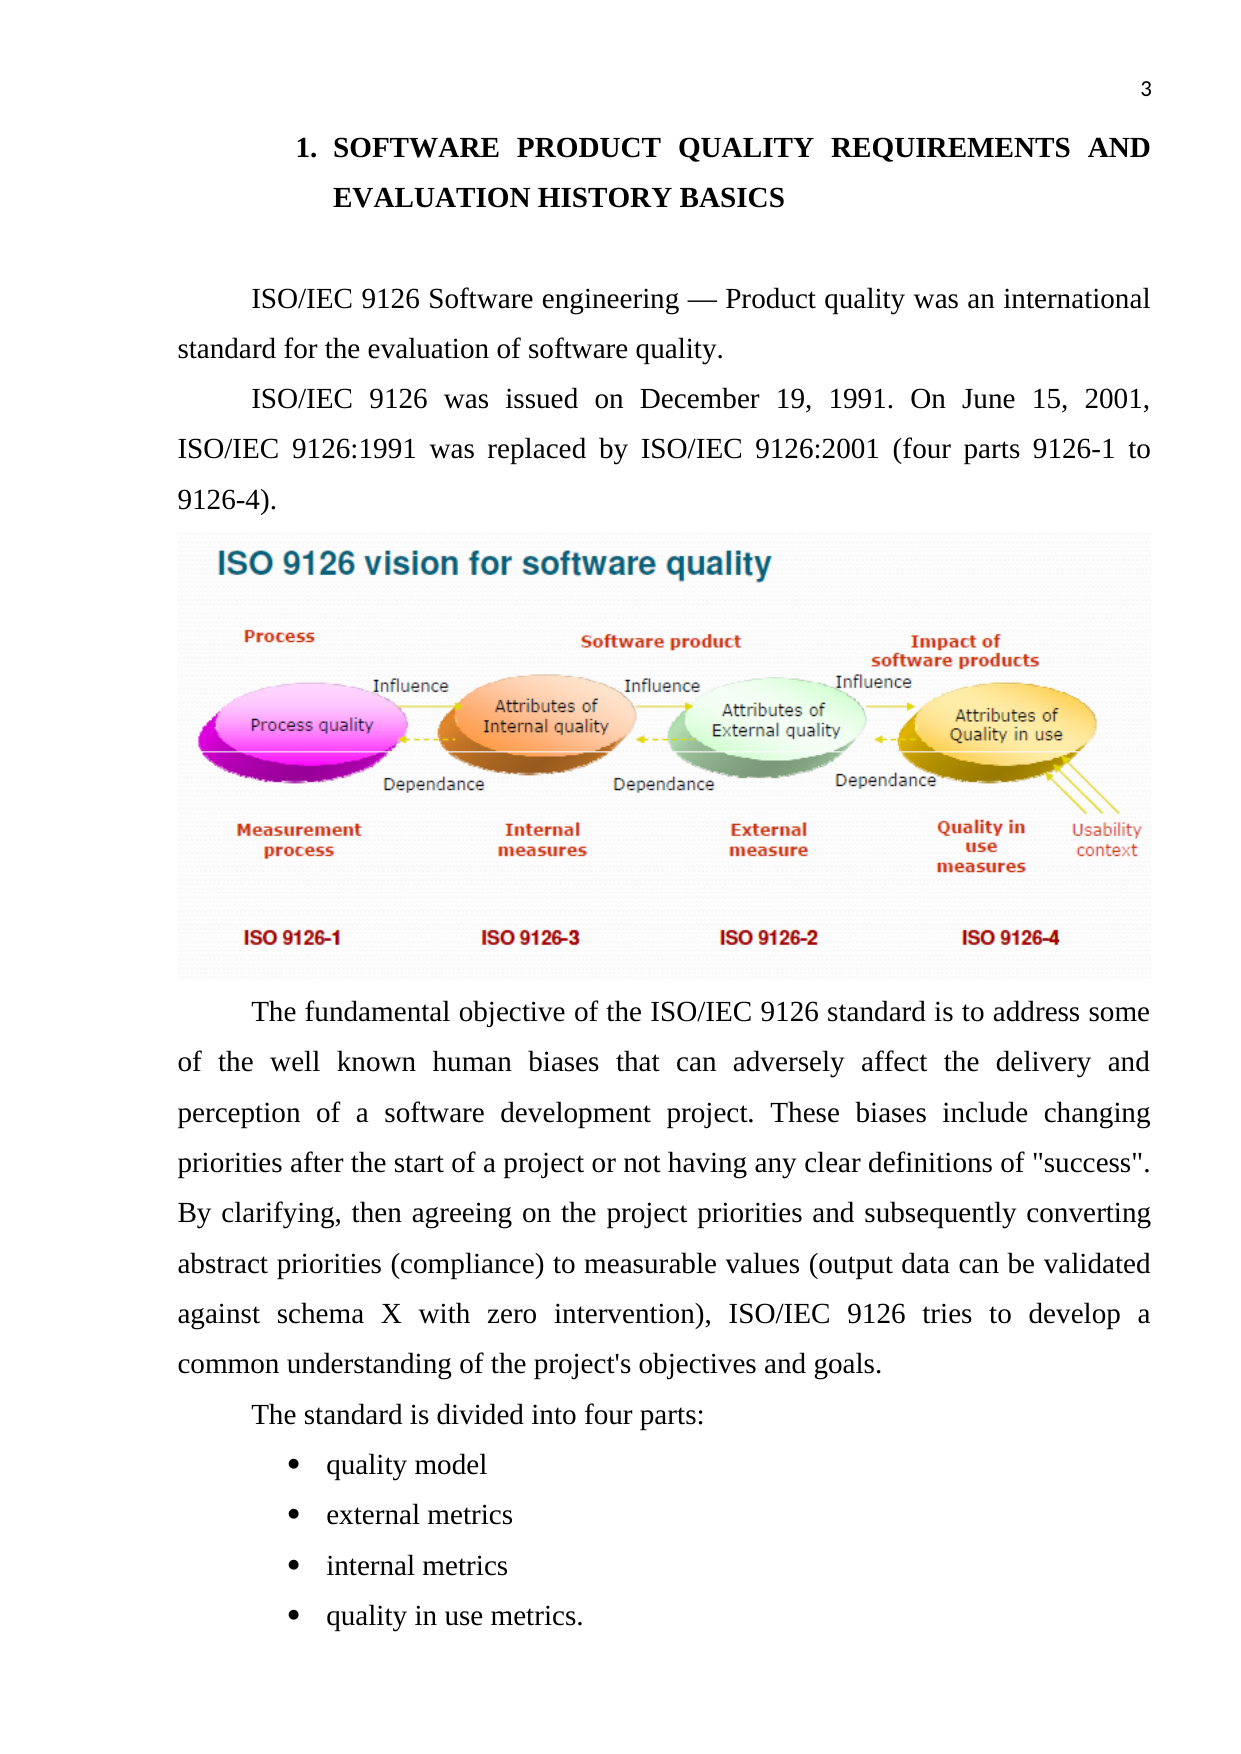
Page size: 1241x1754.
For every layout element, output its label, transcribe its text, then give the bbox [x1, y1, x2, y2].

text The fundamental objective of the ISO/IEC 9126 standard is to address some of the well known human biases that can adversely affect the delivery and perception of a software development project. These biases include changing priorities after the start of a project or not having any clear definitions of "success". By clarifying, then agreeing on the project priorities and subsequently converting abstract priorities (compliance) to measurable values (output data can be validated against schema X with zero intervention), ISO/IEC 9126 tries to develop a common understanding of the project's objectives and goals. [177, 994, 1152, 1380]
picture [177, 532, 1152, 980]
list quality model [288, 1447, 1152, 1481]
subtitle SOFTWARE PRODUCT QUALITY REQUIREMENTS AND EVALUATION HISTORY BASICS [295, 130, 1152, 214]
list external metrics [288, 1497, 1152, 1531]
text ISO/IEC 9126 was issued on December 19, 1991. On June 15, 2001, ISO/IEC 9126:1991 was replaced by ISO/IEC 9126:2001 (four parts 9126-1 to 9126-4). [177, 381, 1152, 516]
text The standard is divided into four parts: [177, 1397, 1152, 1430]
list quality in use metrics. [288, 1598, 1152, 1632]
text ISO/IEC 9126 Software engineering — Product quality was an international standard for the evaluation of software quality. [177, 281, 1152, 364]
list internal metrics [288, 1548, 1152, 1582]
